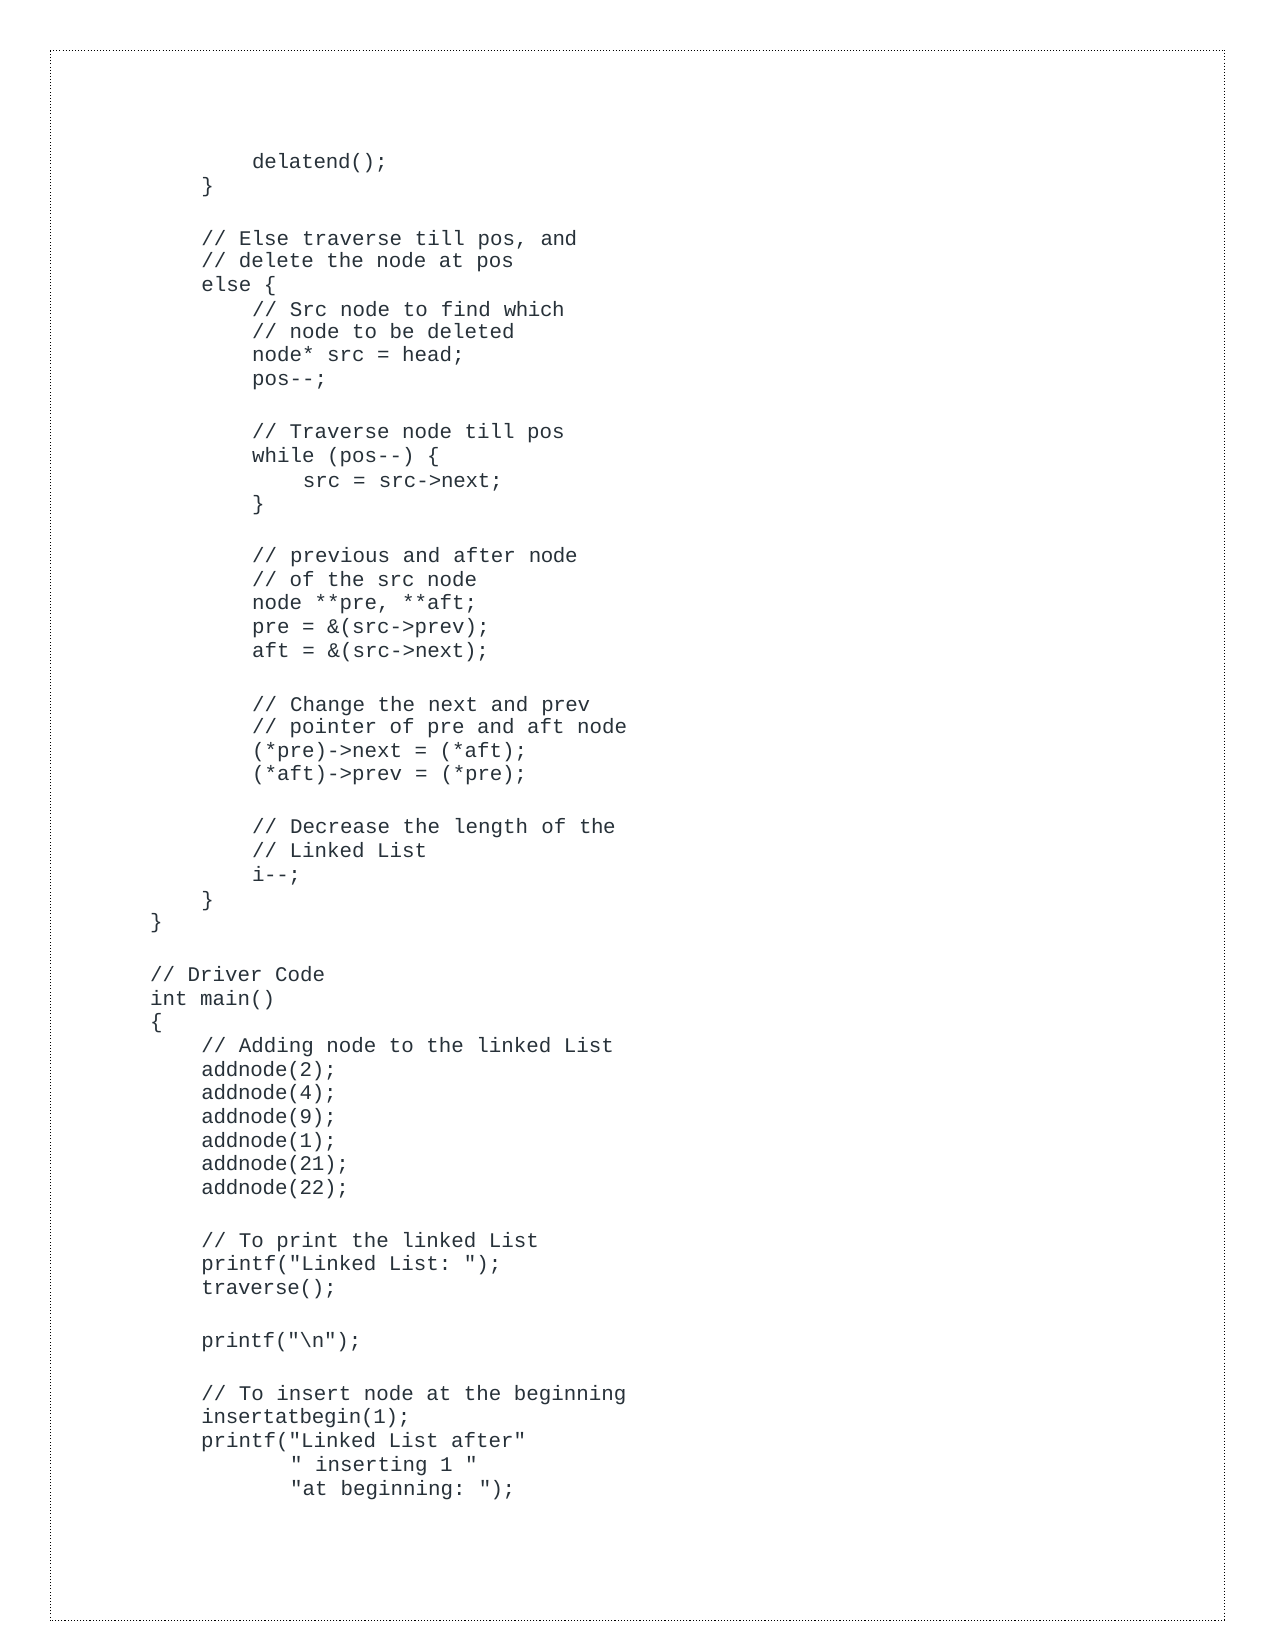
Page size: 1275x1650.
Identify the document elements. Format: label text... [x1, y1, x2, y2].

text // Traverse node till pos while (pos--) { [252, 421, 595, 468]
text // node to be deleted node* src = head; [252, 321, 544, 368]
text // To insert node at the beginning insertatbegin(1); [201, 1383, 786, 1430]
text printf("Linked List after" " inserting 1 " [201, 1430, 536, 1477]
text addnode(4); addnode(9); addnode(1); addnode(21); addnode(22); [201, 1082, 455, 1201]
text { [150, 1011, 1187, 1035]
text } [252, 492, 1187, 516]
text src = src->next; [303, 468, 1187, 492]
text "at beginning: "); [290, 1478, 1187, 1501]
text // pointer of pre and aft node (*pre)->next = (*aft); [252, 716, 633, 763]
text // Decrease the length of the [252, 816, 1187, 840]
text (*aft)->prev = (*pre); [252, 763, 1187, 787]
text // Src node to find which [252, 297, 1187, 321]
text } [201, 173, 1187, 197]
text // Change the next and prev [252, 693, 1187, 716]
text } [150, 911, 1187, 934]
text // previous and after node [252, 545, 1187, 568]
text printf("\n"); [201, 1330, 1187, 1354]
text // Else traverse till pos, and [201, 226, 1187, 250]
text // of the src node node **pre, **aft; pre = &(src->prev); aft = &(src->next); [252, 569, 506, 663]
text // Linked List i--; [252, 840, 429, 887]
text // delete the node at pos else { [201, 250, 544, 297]
text // Driver Code int main() [150, 964, 333, 1011]
text pos--; [252, 368, 1187, 392]
text delatend(); [252, 150, 1187, 173]
text // To print the linked List printf("Linked List: "); traverse(); [201, 1229, 633, 1301]
text } [201, 887, 1187, 911]
text // Adding node to the linked List addnode(2); [201, 1035, 633, 1082]
